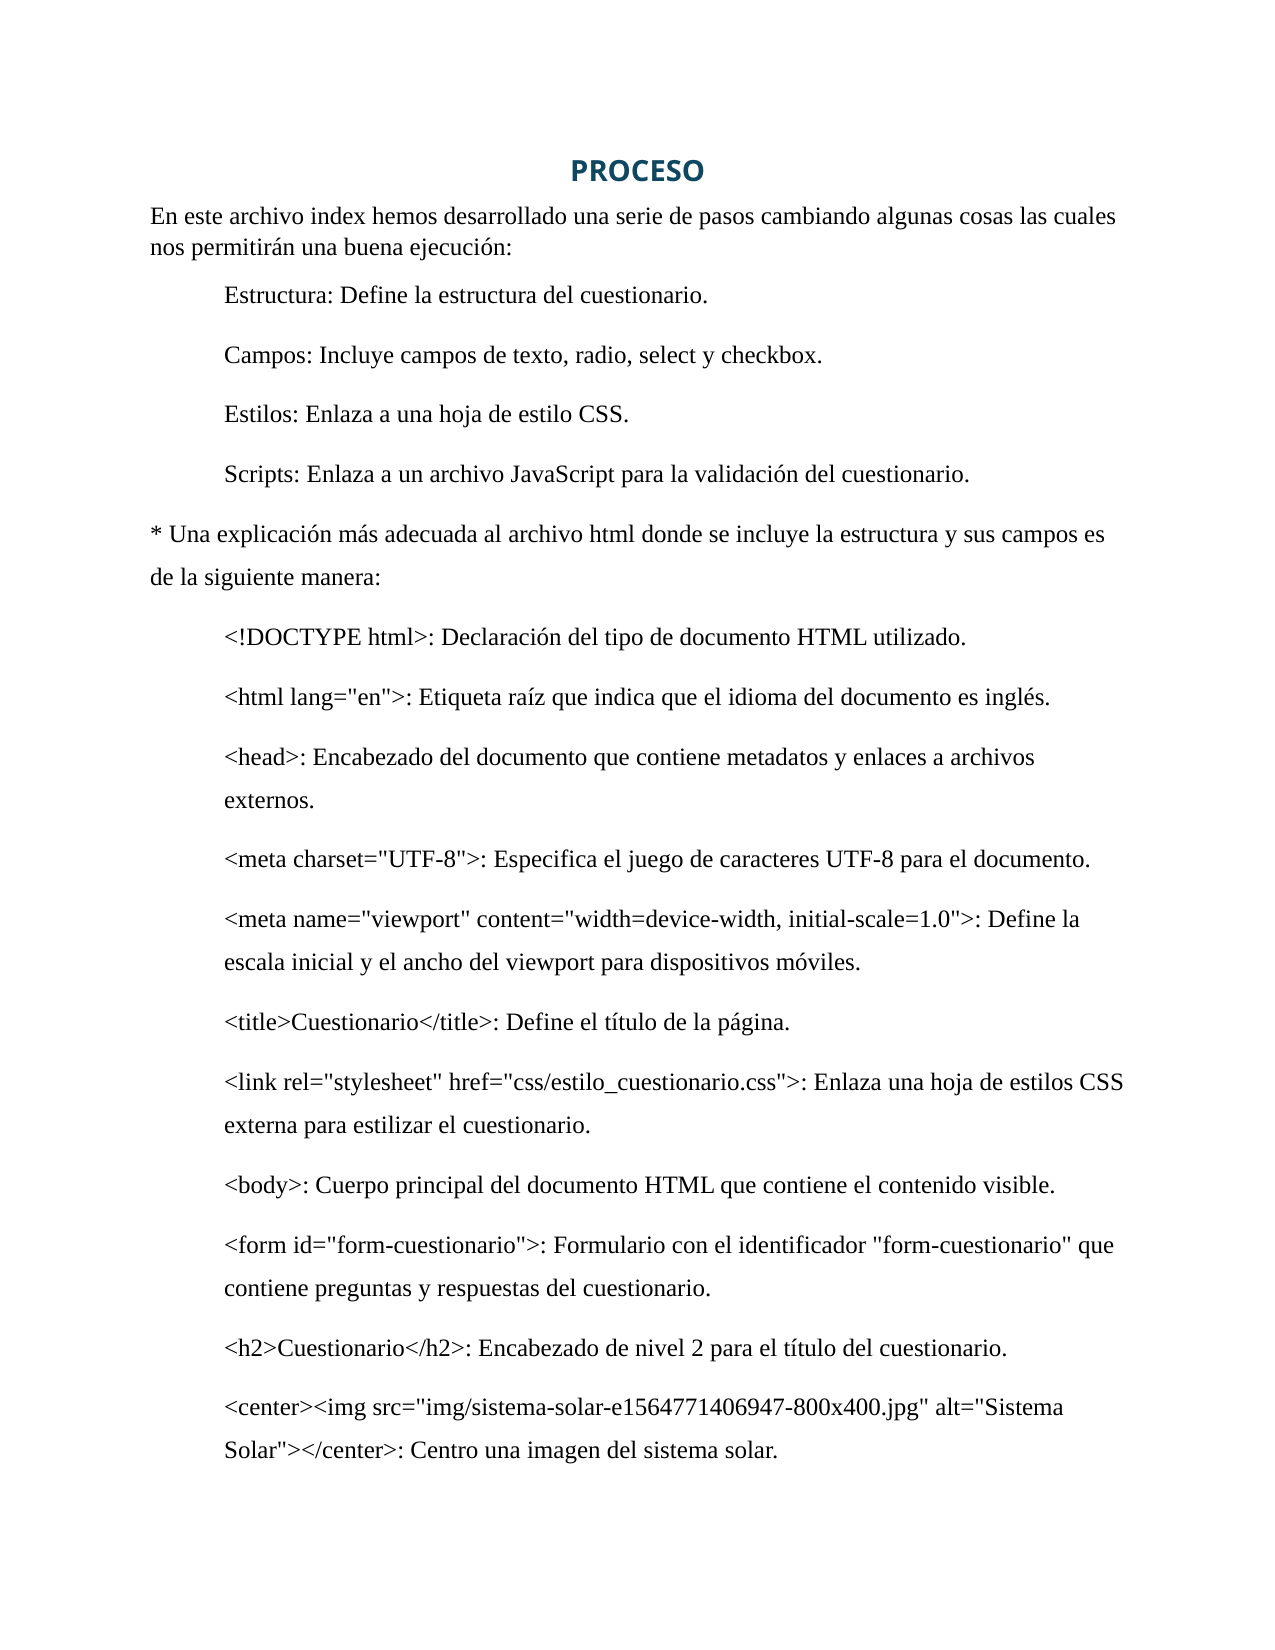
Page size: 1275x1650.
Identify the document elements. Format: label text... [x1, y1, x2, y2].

text <form id="form-cuestionario">: Formulario con el identificador "form-cuestionario" que contiene preguntas y respuestas del cuestionario. [224, 1230, 1125, 1302]
text <meta charset="UTF-8">: Especifica el juego de caracteres UTF-8 para el documento. [224, 844, 1125, 873]
text En este archivo index hemos desarrollado una serie de pasos cambiando algunas cosas las cuales nos permitirán una buena ejecución: [150, 201, 1125, 261]
text <!DOCTYPE html>: Declaración del tipo de documento HTML utilizado. [224, 622, 1125, 651]
subtitle PROCESO [150, 150, 1125, 190]
text <html lang="en">: Etiqueta raíz que indica que el idioma del documento es inglés. [224, 682, 1125, 711]
text <head>: Encabezado del documento que contiene metadatos y enlaces a archivos externos. [224, 742, 1125, 813]
text Campos: Incluye campos de texto, radio, select y checkbox. [224, 340, 1125, 368]
text <title>Cuestionario</title>: Define el título de la página. [224, 1007, 1125, 1036]
text <body>: Cuerpo principal del documento HTML que contiene el contenido visible. [224, 1170, 1125, 1199]
text <center><img src="img/sistema-solar-e1564771406947-800x400.jpg" alt="Sistema Solar"></center>: Centro una imagen del sistema solar. [224, 1392, 1125, 1464]
text <h2>Cuestionario</h2>: Encabezado de nivel 2 para el título del cuestionario. [224, 1333, 1125, 1361]
text <meta name="viewport" content="width=device-width, initial-scale=1.0">: Define la escala inicial y el ancho del viewport para dispositivos móviles. [224, 904, 1125, 976]
text * Una explicación más adecuada al archivo html donde se incluye la estructura y sus campos es de la siguiente manera: [150, 519, 1125, 591]
text <link rel="stylesheet" href="css/estilo_cuestionario.css">: Enlaza una hoja de estilos CSS externa para estilizar el cuestionario. [224, 1067, 1125, 1139]
text Scripts: Enlaza a un archivo JavaScript para la validación del cuestionario. [224, 459, 1125, 488]
text Estilos: Enlaza a una hoja de estilo CSS. [224, 399, 1125, 428]
text Estructura: Define la estructura del cuestionario. [224, 280, 1125, 309]
